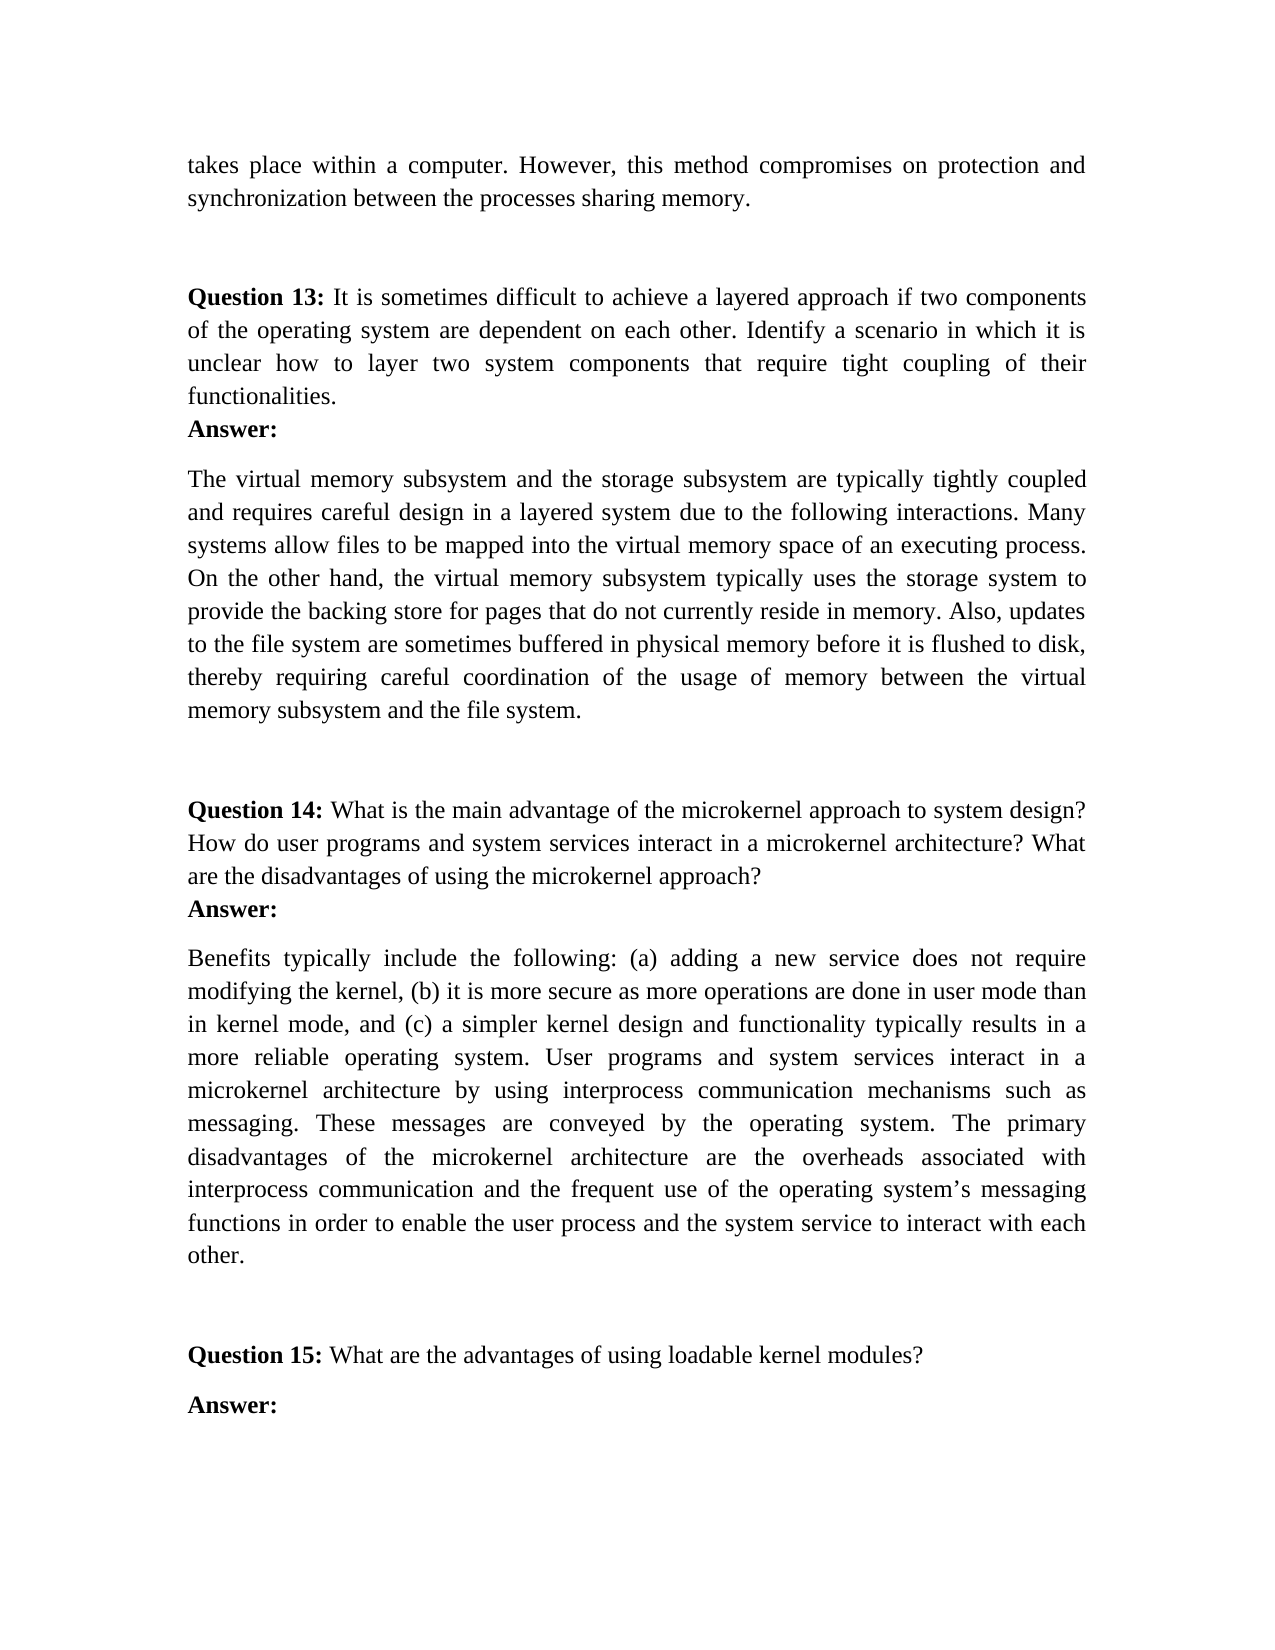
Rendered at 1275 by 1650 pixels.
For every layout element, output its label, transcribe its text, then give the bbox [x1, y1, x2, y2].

text Question 13: It is sometimes difficult to achieve a layered approach if two components of the operating system are dependent on each other. Identify a scenario in which it is unclear how to layer two system components that require tight coupling of their functionalities. [187, 282, 1087, 410]
text Benefits typically include the following: (a) adding a new service does not require modifying the kernel, (b) it is more secure as more operations are done in user mode than in kernel mode, and (c) a simpler kernel design and functionality typically results in a more reliable operating system. User programs and system services interact in a microkernel architecture by using interprocess communication mechanisms such as messaging. These messages are conveyed by the operating system. The primary disadvantages of the microkernel architecture are the overheads associated with interprocess communication and the frequent use of the operating system’s messaging functions in order to enable the user process and the system service to interact with each other. [187, 943, 1087, 1269]
text Question 15: What are the advantages of using loadable kernel modules? [187, 1340, 1087, 1369]
text Question 14: What is the main advantage of the microkernel approach to system design? How do user programs and system services interact in a microkernel architecture? What are the disadvantages of using the microkernel approach? [187, 795, 1087, 889]
text Answer: [187, 894, 1087, 922]
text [187, 150, 1087, 212]
text Answer: [187, 414, 1087, 443]
text Answer: [187, 1390, 1087, 1418]
text The virtual memory subsystem and the storage subsystem are typically tightly coupled and requires careful design in a layered system due to the following interactions. Many systems allow files to be mapped into the virtual memory space of an executing process. On the other hand, the virtual memory subsystem typically uses the storage system to provide the backing store for pages that do not currently reside in memory. Also, updates to the file system are sometimes buffered in physical memory before it is flushed to disk, thereby requiring careful coordination of the usage of memory between the virtual memory subsystem and the file system. [187, 464, 1087, 724]
